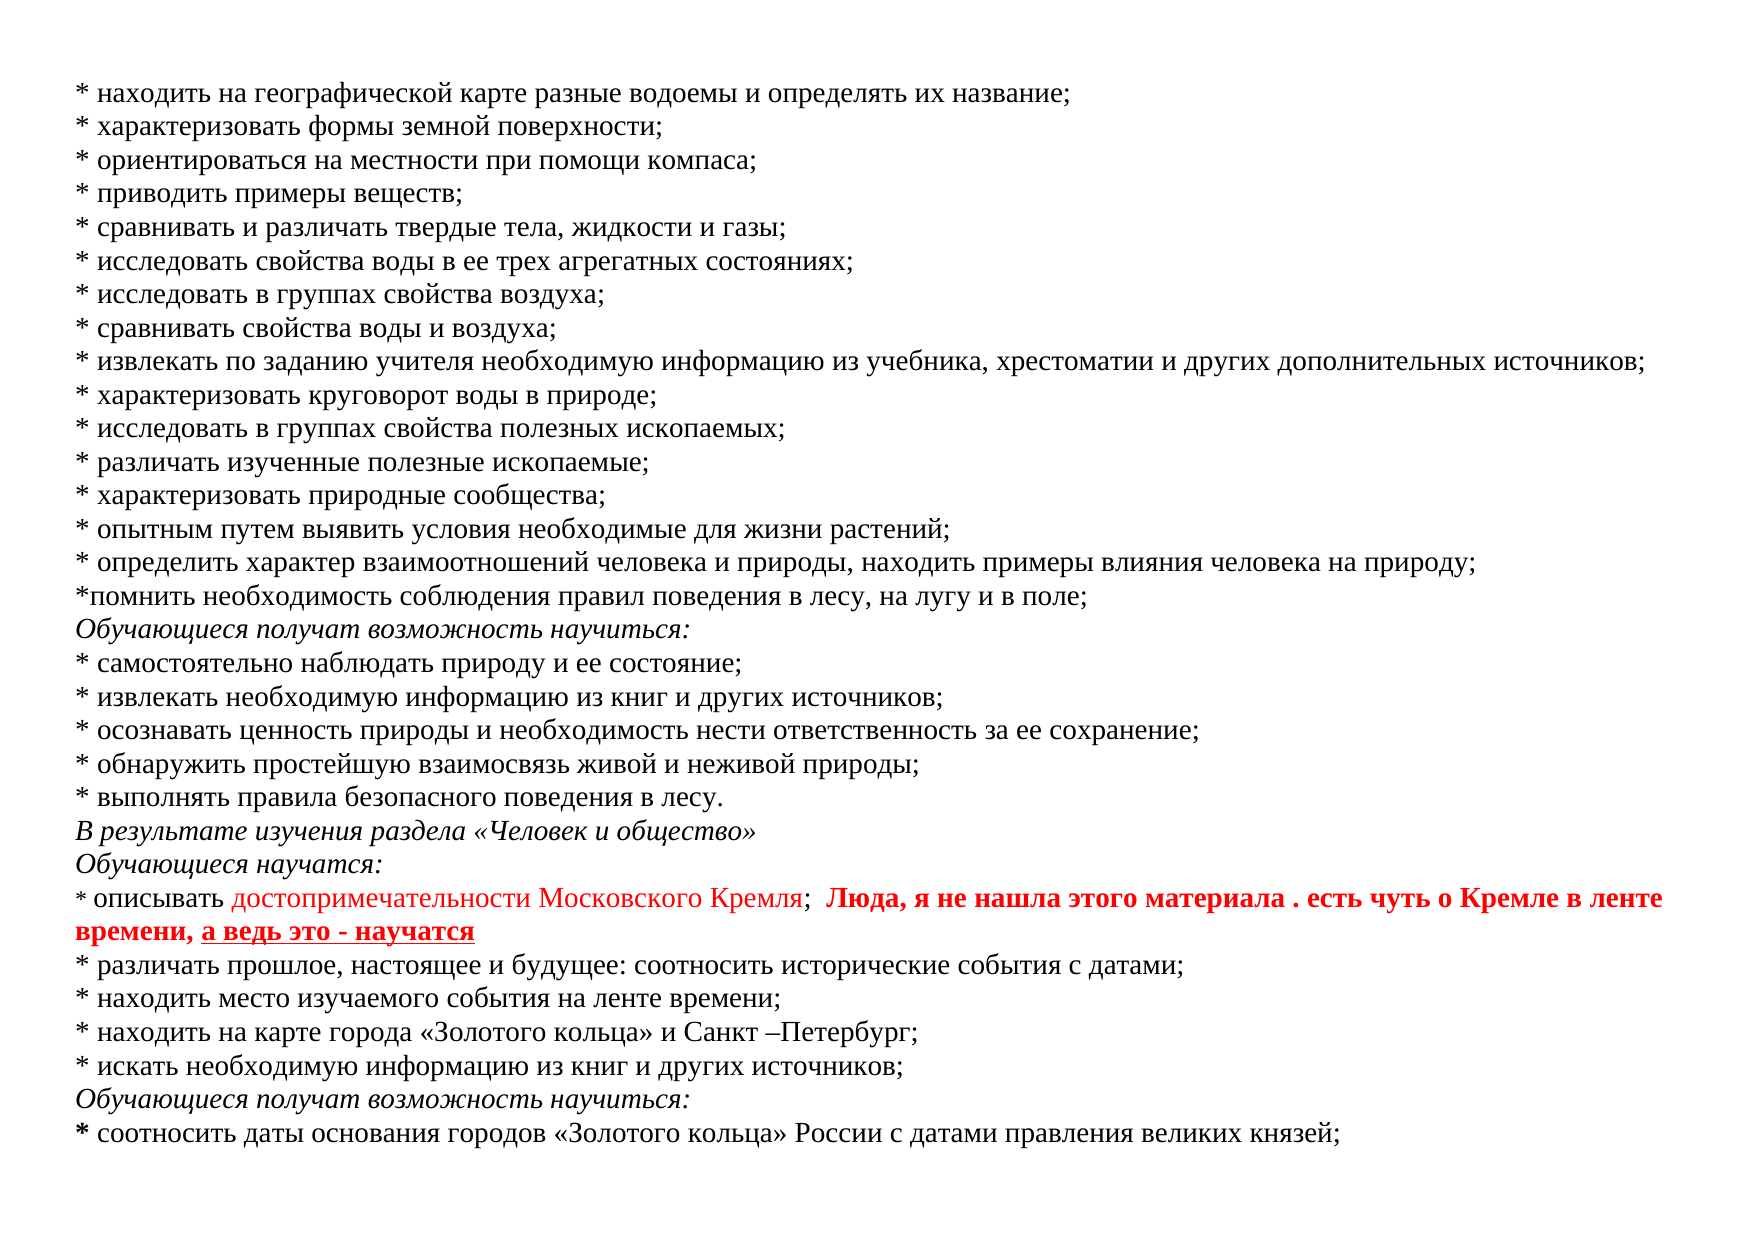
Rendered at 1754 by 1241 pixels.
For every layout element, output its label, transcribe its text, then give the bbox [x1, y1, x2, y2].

text * ориентироваться на местности при помощи компаса; [75, 142, 1679, 176]
text * находить место изучаемого события на ленте времени; [75, 981, 1679, 1014]
text * исследовать свойства воды в ее трех агрегатных состояниях; [75, 243, 1679, 276]
text * определить характер взаимоотношений человека и природы, находить примеры влияния человека на природу; [75, 544, 1679, 578]
text Обучающиеся получат возможность научиться: [75, 612, 1679, 645]
text * исследовать в группах свойства воздуха; [75, 276, 1679, 310]
text * характеризовать формы земной поверхности; [75, 108, 1679, 142]
text Обучающиеся научатся: [75, 846, 1679, 880]
text * приводить примеры веществ; [75, 176, 1679, 209]
text * находить на географической карте разные водоемы и определять их название; [75, 75, 1679, 108]
text * самостоятельно наблюдать природу и ее состояние; [75, 645, 1679, 679]
text * находить на карте города «Золотого кольца» и Санкт –Петербург; [75, 1014, 1679, 1048]
text * осознавать ценность природы и необходимость нести ответственность за ее сохранение; [75, 712, 1679, 746]
text *помнить необходимость соблюдения правил поведения в лесу, на лугу и в поле; [75, 578, 1679, 612]
text * выполнять правила безопасного поведения в лесу. [75, 779, 1679, 813]
text * сравнивать свойства воды и воздуха; [75, 310, 1679, 343]
text * опытным путем выявить условия необходимые для жизни растений; [75, 511, 1679, 544]
text * исследовать в группах свойства полезных ископаемых; [75, 410, 1679, 444]
text * характеризовать природные сообщества; [75, 477, 1679, 511]
text * характеризовать круговорот воды в природе; [75, 377, 1679, 410]
text * описывать достопримечательности Московского Кремля; Люда, я не нашла этого материала . есть чуть о Кремле в ленте времени, а ведь это - научатся [75, 880, 1679, 947]
text * извлекать по заданию учителя необходимую информацию из учебника, хрестоматии и других дополнительных источников; [75, 343, 1679, 377]
text В результате изучения раздела «Человек и общество» [75, 813, 1679, 846]
text Обучающиеся получат возможность научиться: [75, 1081, 1679, 1115]
text * извлекать необходимую информацию из книг и других источников; [75, 679, 1679, 712]
text * обнаружить простейшую взаимосвязь живой и неживой природы; [75, 746, 1679, 779]
text * искать необходимую информацию из книг и других источников; [75, 1048, 1679, 1081]
text * различать изученные полезные ископаемые; [75, 444, 1679, 477]
text * сравнивать и различать твердые тела, жидкости и газы; [75, 209, 1679, 243]
text * различать прошлое, настоящее и будущее: соотносить исторические события с датами; [75, 947, 1679, 981]
text * соотносить даты основания городов «Золотого кольца» России с датами правления великих князей; [75, 1115, 1679, 1148]
